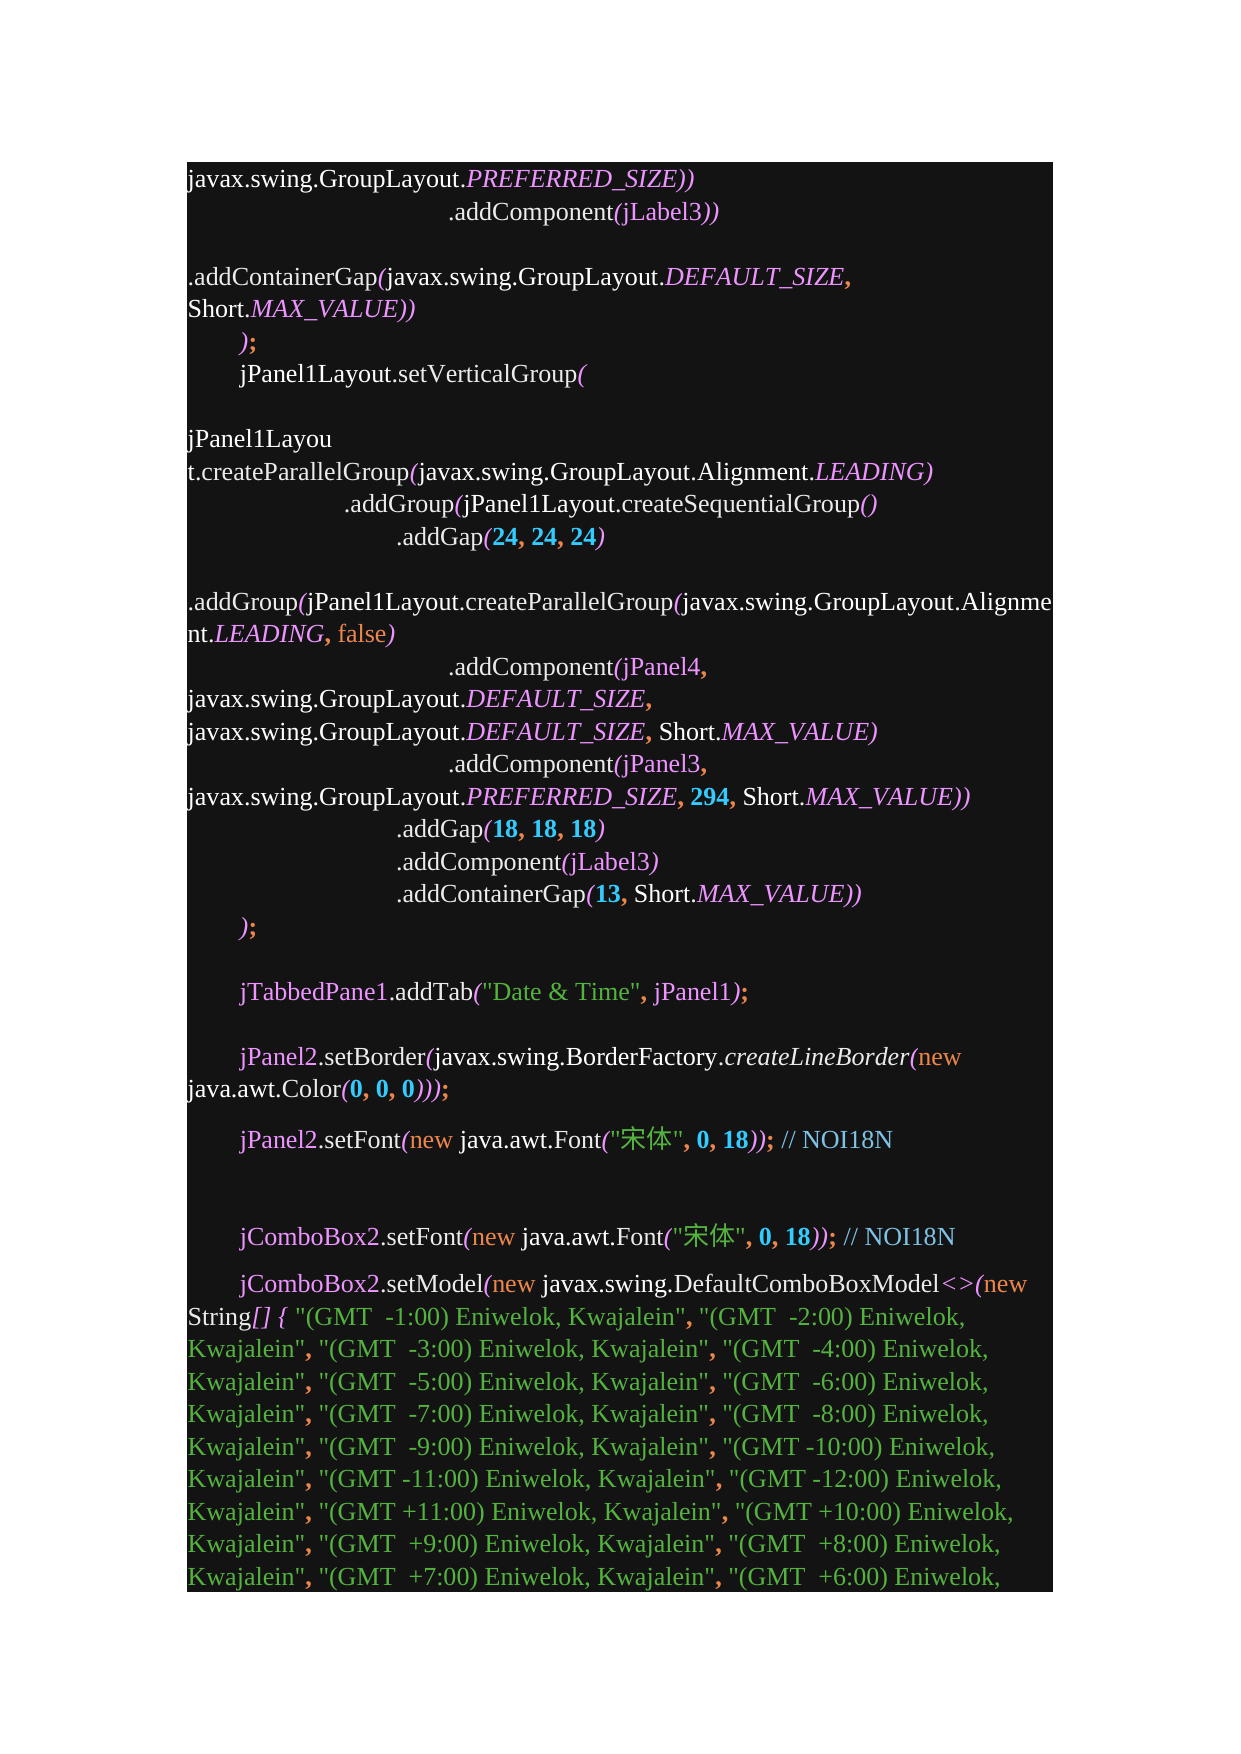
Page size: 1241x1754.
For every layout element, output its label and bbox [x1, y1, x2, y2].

text [187, 162, 1053, 1592]
